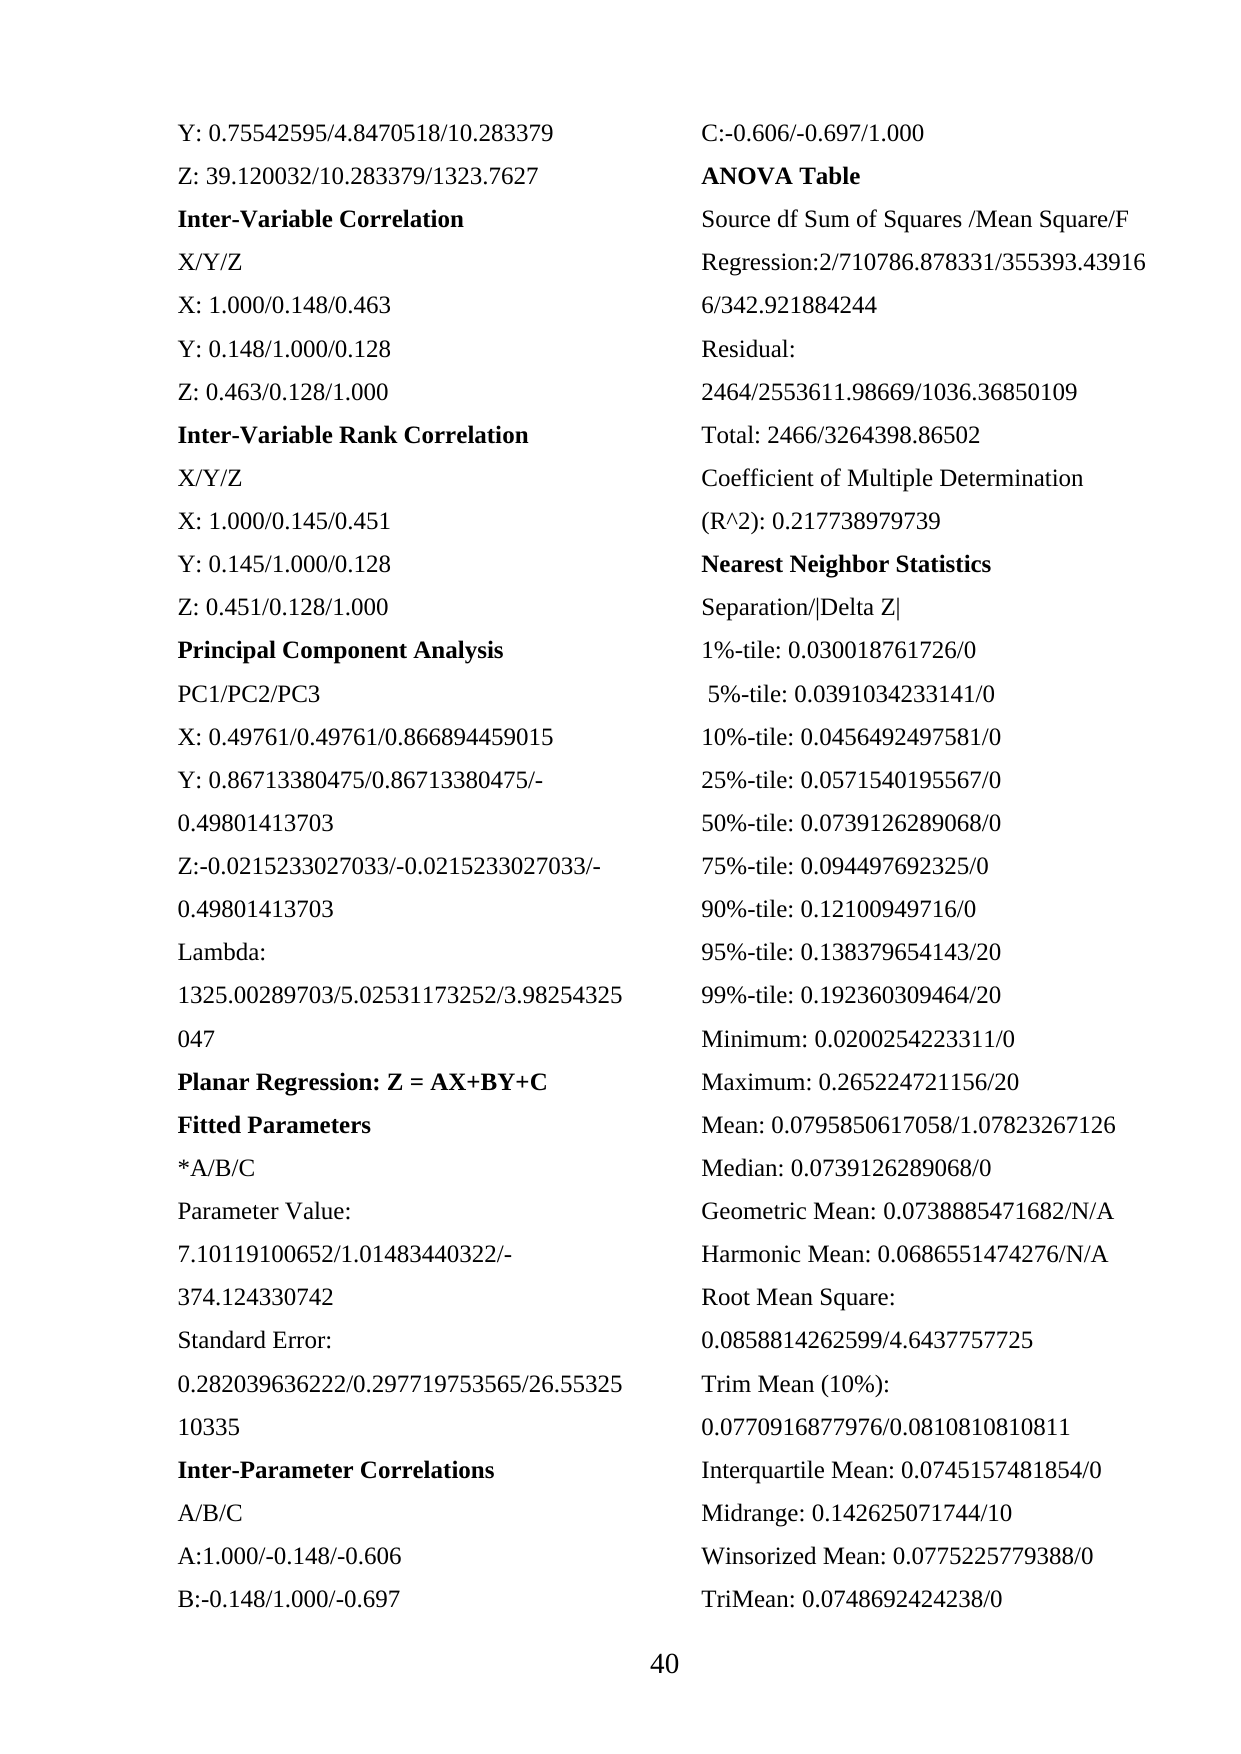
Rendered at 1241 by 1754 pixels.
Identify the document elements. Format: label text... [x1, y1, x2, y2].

text Coefficient of Multiple Determination (R^2): 0.217738979739 [701, 463, 1152, 535]
text Standard Error: 0.282039636222/0.297719753565/26.5532510335 [177, 1326, 627, 1441]
text TriMean: 0.0748692424238/0 [701, 1584, 1152, 1613]
text Parameter Value: 7.10119100652/1.01483440322/-374.124330742 [177, 1196, 627, 1311]
text 1%-tile: 0.030018761726/0 [701, 636, 1152, 664]
text 90%-tile: 0.12100949716/0 [701, 894, 1152, 923]
text Minimum: 0.0200254223311/0 [701, 1024, 1152, 1052]
text ANOVA Table [701, 161, 1152, 190]
text Trim Mean (10%): 0.0770916877976/0.0810810810811 [701, 1369, 1152, 1441]
text Regression:2/710786.878331/355393.439166/342.921884244 [701, 247, 1152, 319]
text Y: 0.86713380475/0.86713380475/-0.49801413703 [177, 765, 627, 837]
text Harmonic Mean: 0.0686551474276/N/A [701, 1239, 1152, 1268]
text Z: 39.120032/10.283379/1323.7627 [177, 161, 627, 190]
text Mean: 0.0795850617058/1.07823267126 [701, 1110, 1152, 1139]
text Interquartile Mean: 0.0745157481854/0 [701, 1455, 1152, 1484]
text 95%-tile: 0.138379654143/20 [701, 937, 1152, 966]
text 25%-tile: 0.0571540195567/0 [701, 765, 1152, 794]
text Z: 0.463/0.128/1.000 [177, 377, 627, 406]
text 50%-tile: 0.0739126289068/0 [701, 808, 1152, 837]
text A:1.000/-0.148/-0.606 [177, 1541, 627, 1570]
text B:-0.148/1.000/-0.697 [177, 1584, 627, 1613]
text X/Y/Z [177, 463, 627, 492]
text 10%-tile: 0.0456492497581/0 [701, 722, 1152, 751]
text Root Mean Square: 0.0858814262599/4.6437757725 [701, 1282, 1152, 1354]
text Y: 0.145/1.000/0.128 [177, 549, 627, 578]
text Inter-Parameter Correlations [177, 1455, 627, 1484]
text Source df Sum of Squares /Mean Square/F [701, 204, 1152, 233]
text Planar Regression: Z = AX+BY+C [177, 1067, 627, 1096]
text Z: 0.451/0.128/1.000 [177, 592, 627, 621]
text Residual: 2464/2553611.98669/1036.36850109 [701, 334, 1152, 406]
text *A/B/C [177, 1153, 627, 1182]
text Fitted Parameters [177, 1110, 627, 1139]
text Inter-Variable Correlation [177, 204, 627, 233]
text Nearest Neighbor Statistics [701, 549, 1152, 578]
text PC1/PC2/PC3 [177, 679, 627, 707]
text Inter-Variable Rank Correlation [177, 420, 627, 449]
text Total: 2466/3264398.86502 [701, 420, 1152, 449]
text Principal Component Analysis [177, 636, 627, 664]
text Midrange: 0.142625071744/10 [701, 1498, 1152, 1527]
text Y: 0.148/1.000/0.128 [177, 334, 627, 362]
text X: 1.000/0.148/0.463 [177, 291, 627, 319]
text X: 1.000/0.145/0.451 [177, 506, 627, 535]
text A/B/C [177, 1498, 627, 1527]
text 5%-tile: 0.0391034233141/0 [701, 679, 1152, 707]
text Z:-0.0215233027033/-0.0215233027033/-0.49801413703 [177, 851, 627, 923]
text 99%-tile: 0.192360309464/20 [701, 981, 1152, 1009]
text Y: 0.75542595/4.8470518/10.283379 [177, 118, 627, 147]
text Lambda: 1325.00289703/5.02531173252/3.98254325047 [177, 937, 627, 1052]
text Winsorized Mean: 0.0775225779388/0 [701, 1541, 1152, 1570]
text 75%-tile: 0.094497692325/0 [701, 851, 1152, 880]
text Separation/|Delta Z| [701, 592, 1152, 621]
text Maximum: 0.265224721156/20 [701, 1067, 1152, 1096]
text Geometric Mean: 0.0738885471682/N/A [701, 1196, 1152, 1225]
text X: 0.49761/0.49761/0.866894459015 [177, 722, 627, 751]
text C:-0.606/-0.697/1.000 [701, 118, 1152, 147]
text Median: 0.0739126289068/0 [701, 1153, 1152, 1182]
text X/Y/Z [177, 247, 627, 276]
